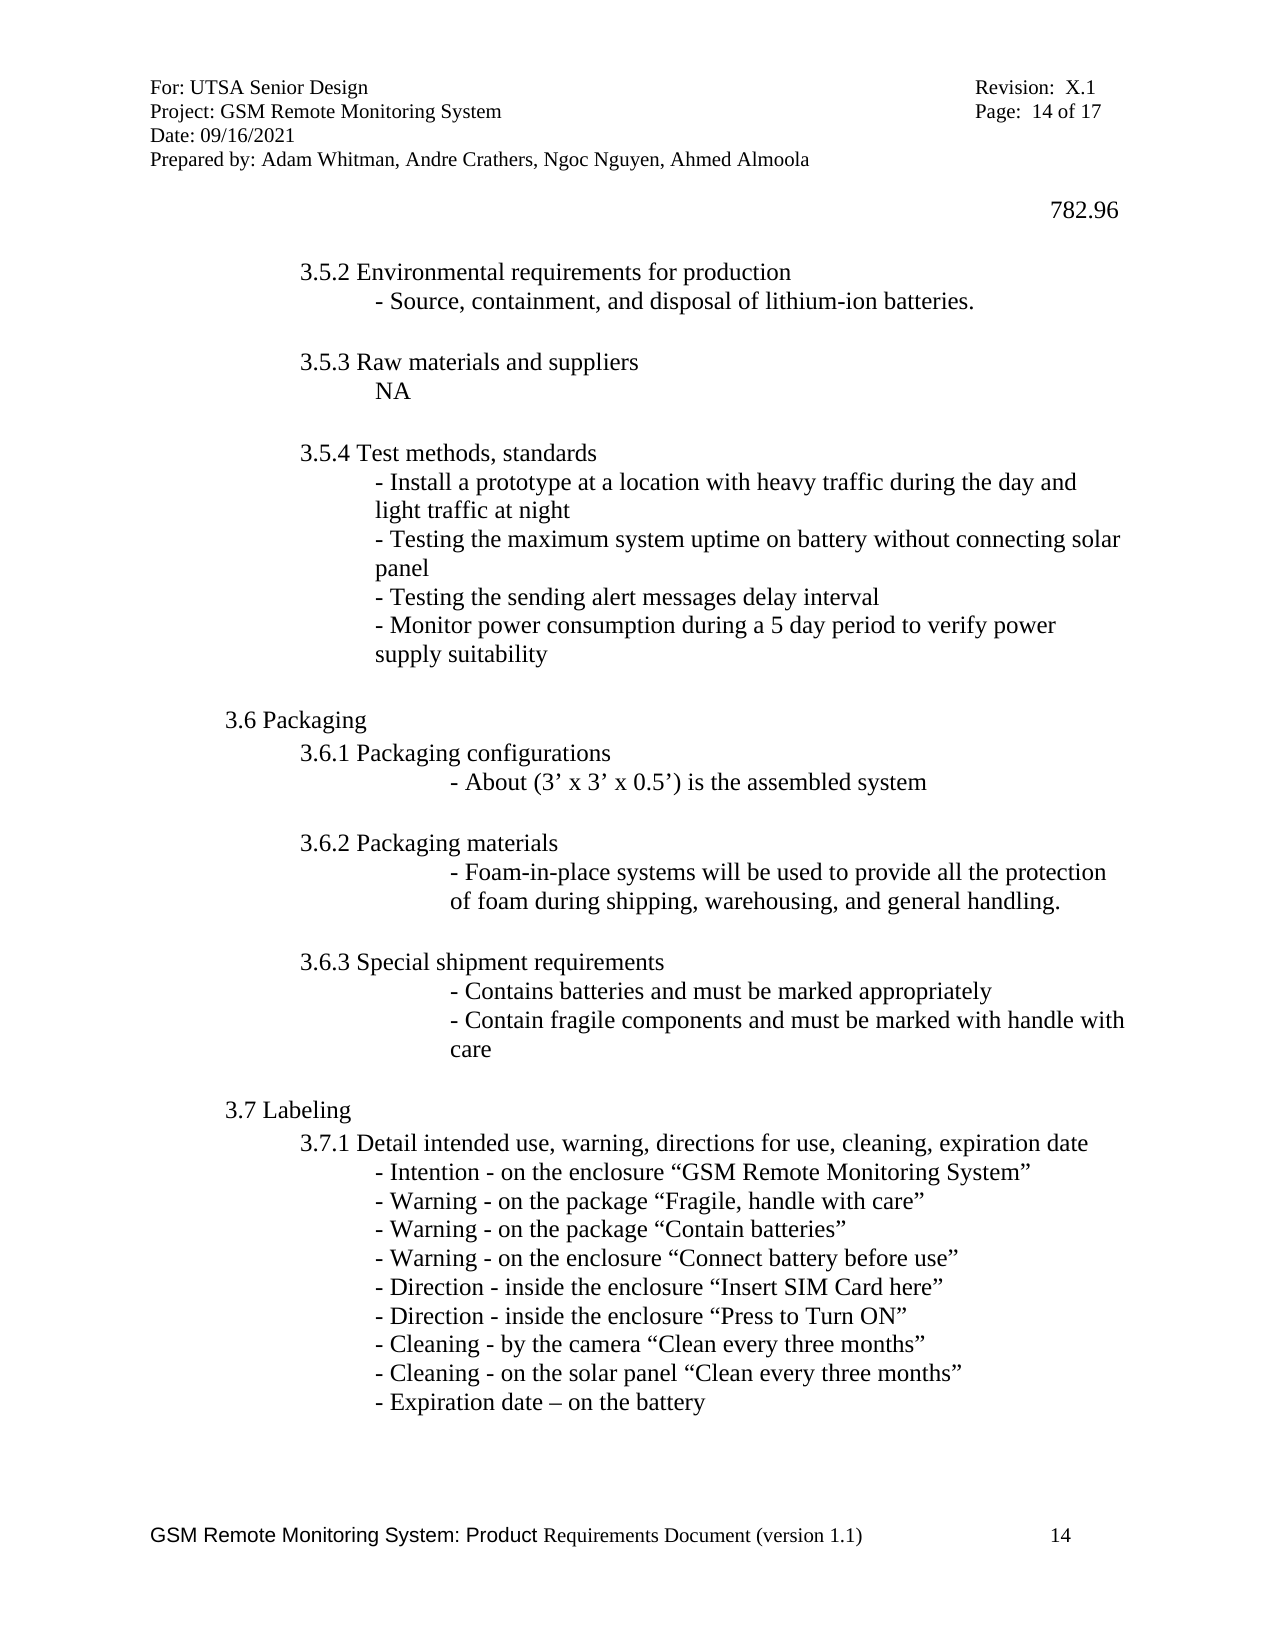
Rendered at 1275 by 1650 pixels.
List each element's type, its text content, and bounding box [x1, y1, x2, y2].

subtitle 3.5.2 Environmental requirements for production [225, 257, 1125, 286]
subtitle 3.5.4 Test methods, standards [300, 438, 1125, 467]
text NA [375, 376, 1125, 405]
text - Contains batteries and must be marked appropriately [375, 976, 1125, 1005]
text - Testing the maximum system uptime on battery without connecting solar panel [375, 524, 1125, 582]
text - Install a prototype at a location with heavy traffic during the day and light traffic at night [375, 467, 1125, 524]
text - Warning - on the enclosure “Connect battery before use” [300, 1243, 1125, 1272]
subtitle 3.7 Labeling [225, 1095, 1125, 1124]
text - Contain fragile components and must be marked with handle with care [450, 1005, 1125, 1062]
text - Cleaning - on the solar panel “Clean every three months” [300, 1358, 1125, 1387]
text - Cleaning - by the camera “Clean every three months” [300, 1329, 1125, 1358]
text - Testing the sending alert messages delay interval [375, 582, 1125, 610]
text - Direction - inside the enclosure “Insert SIM Card here” [300, 1272, 1125, 1301]
text 782.96 [300, 195, 1125, 224]
subtitle 3.5.3 Raw materials and suppliers [300, 347, 1125, 376]
subtitle 3.6.3 Special shipment requirements [300, 947, 1125, 976]
text - Warning - on the package “Contain batteries” [300, 1214, 1125, 1243]
text - Direction - inside the enclosure “Press to Turn ON” [300, 1301, 1125, 1329]
text - Warning - on the package “Fragile, handle with care” [300, 1186, 1125, 1214]
subtitle 3.6 Packaging [150, 705, 1125, 734]
text - Source, containment, and disposal of lithium-ion batteries. [375, 286, 1125, 314]
subtitle 3.6.1 Packaging configurations [300, 738, 1125, 767]
text - Intention - on the enclosure “GSM Remote Monitoring System” [300, 1157, 1125, 1186]
text - Expiration date – on the battery [300, 1387, 1125, 1416]
text - Foam-in-place systems will be used to provide all the protection of foam during shipping, warehousing, and general handling. [450, 857, 1125, 914]
text - About (3’ x 3’ x 0.5’) is the assembled system [375, 767, 1125, 795]
subtitle 3.6.2 Packaging materials [300, 828, 1125, 857]
subtitle 3.7.1 Detail intended use, warning, directions for use, cleaning, expiration date [300, 1128, 1125, 1157]
text - Monitor power consumption during a 5 day period to verify power supply suitability [375, 610, 1125, 668]
